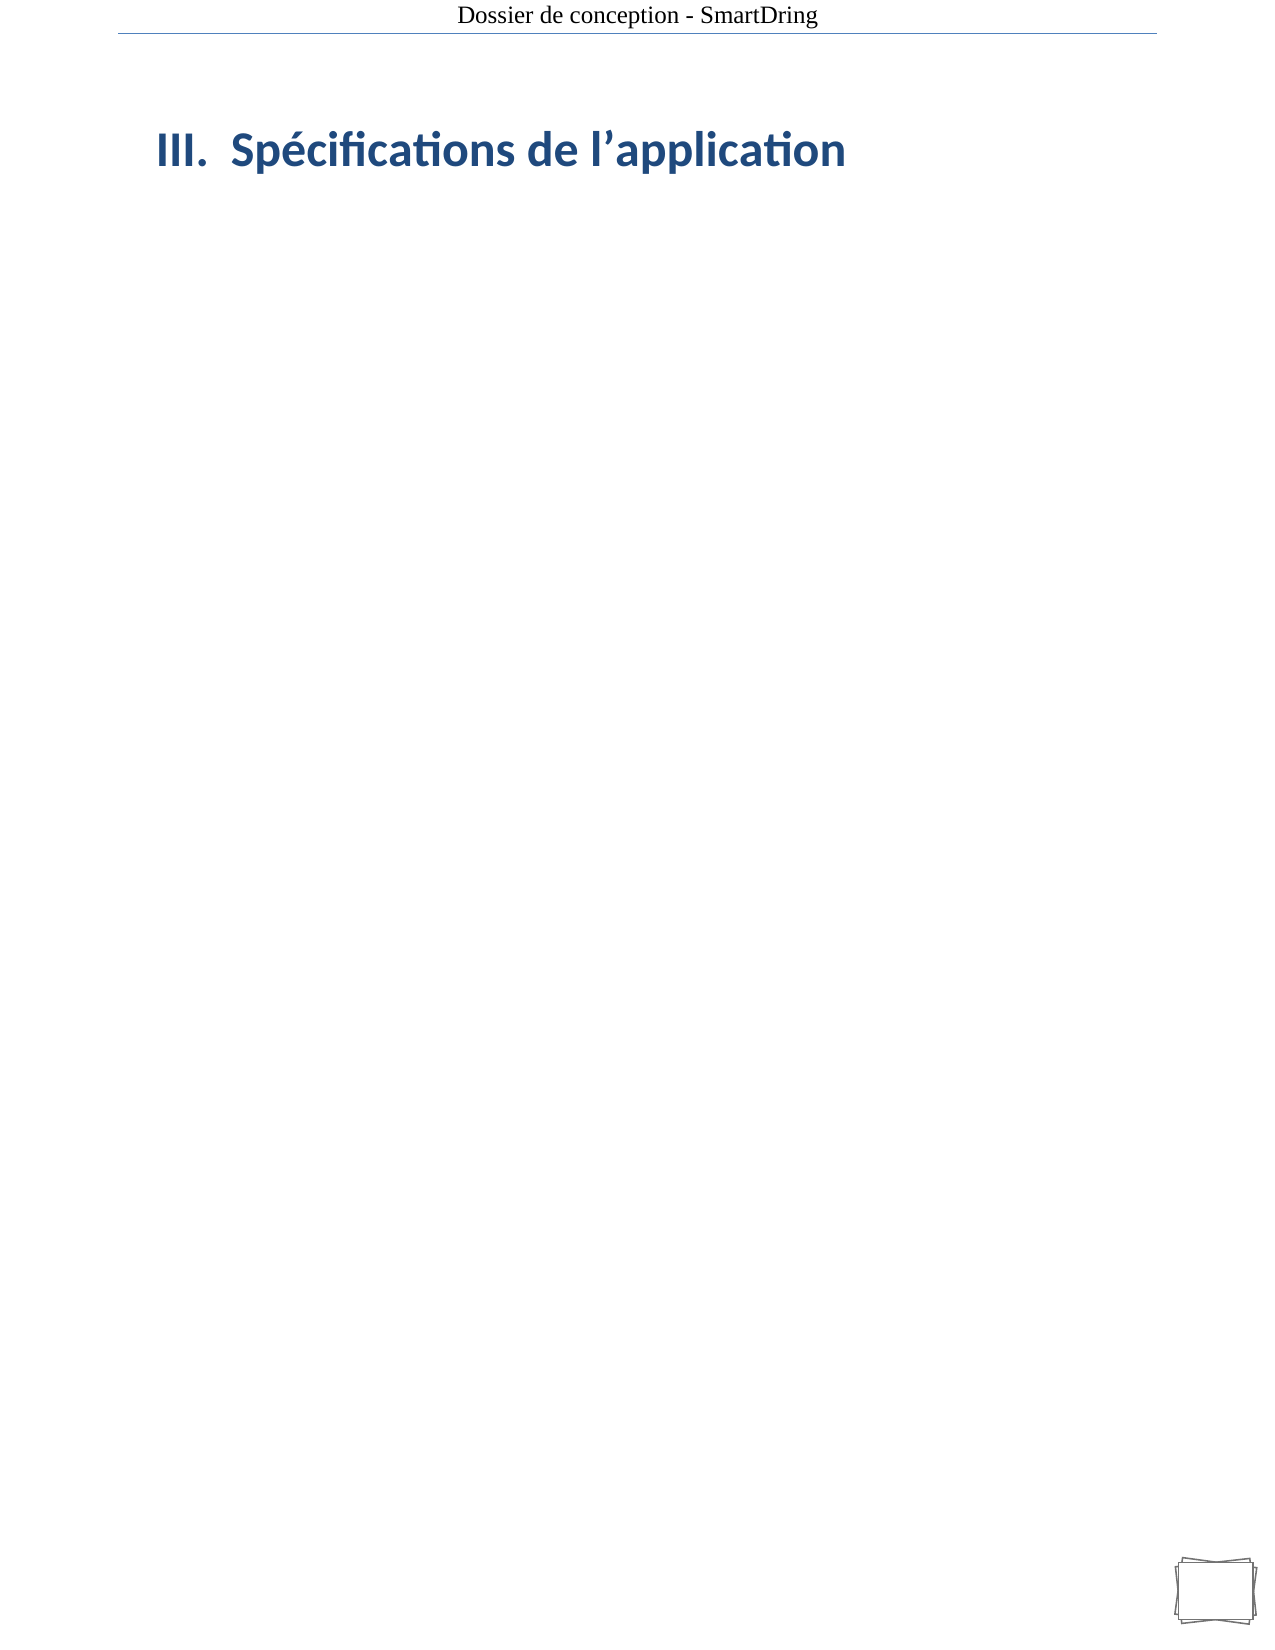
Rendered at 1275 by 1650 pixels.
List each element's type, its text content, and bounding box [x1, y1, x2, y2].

list Spécifications de l’application [156, 118, 1157, 179]
